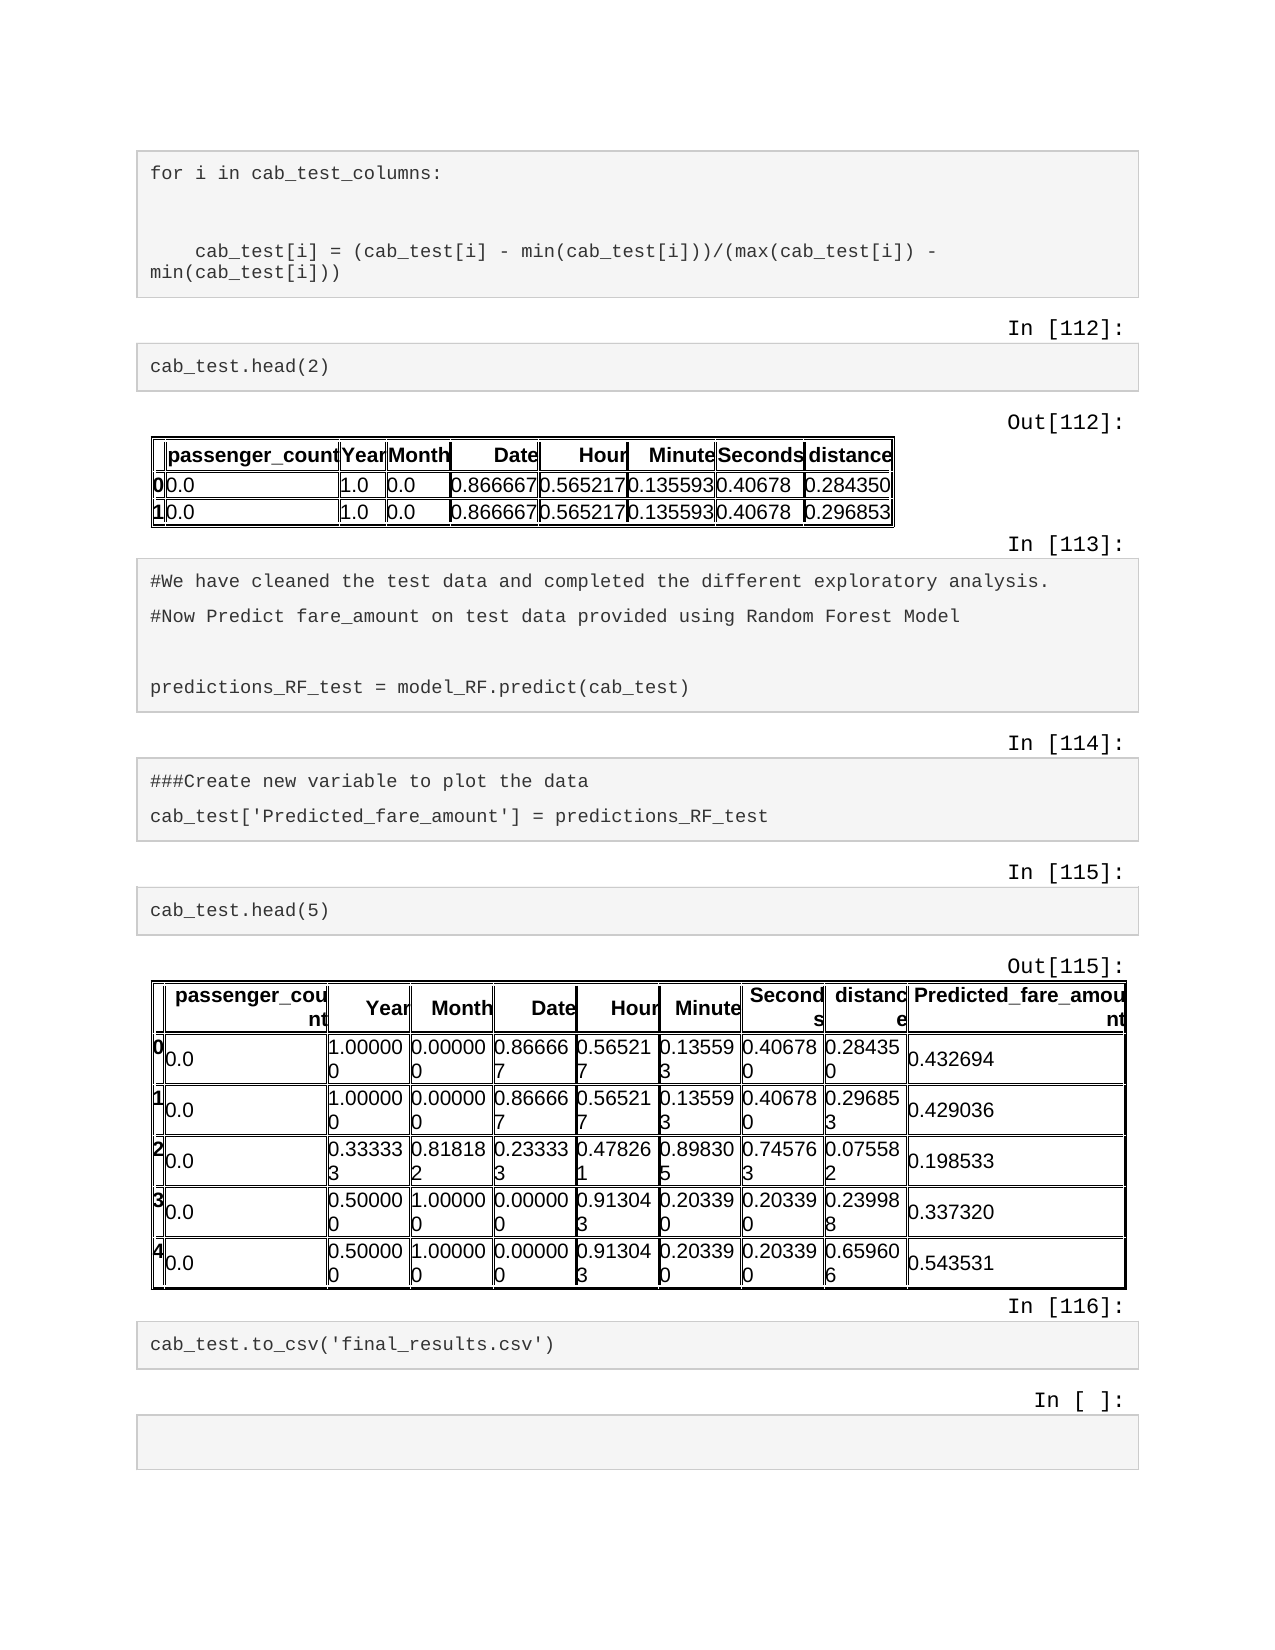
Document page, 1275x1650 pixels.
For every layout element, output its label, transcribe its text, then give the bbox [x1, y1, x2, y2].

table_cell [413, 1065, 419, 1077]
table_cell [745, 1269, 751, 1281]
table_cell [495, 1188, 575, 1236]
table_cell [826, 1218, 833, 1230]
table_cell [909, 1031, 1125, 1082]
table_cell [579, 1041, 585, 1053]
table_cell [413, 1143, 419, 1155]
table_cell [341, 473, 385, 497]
text Out[115]: [150, 950, 1125, 980]
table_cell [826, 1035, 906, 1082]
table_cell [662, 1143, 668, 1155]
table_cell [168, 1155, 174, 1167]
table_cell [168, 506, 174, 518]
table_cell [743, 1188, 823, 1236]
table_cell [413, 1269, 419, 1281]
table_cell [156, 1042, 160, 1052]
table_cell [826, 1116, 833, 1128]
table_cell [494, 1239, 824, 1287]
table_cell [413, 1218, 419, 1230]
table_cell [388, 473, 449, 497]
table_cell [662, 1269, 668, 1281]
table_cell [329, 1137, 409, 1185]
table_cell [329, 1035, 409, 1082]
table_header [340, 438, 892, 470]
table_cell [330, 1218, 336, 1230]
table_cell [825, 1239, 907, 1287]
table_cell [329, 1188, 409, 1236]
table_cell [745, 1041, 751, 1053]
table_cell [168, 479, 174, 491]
text In [114]: [150, 727, 1125, 757]
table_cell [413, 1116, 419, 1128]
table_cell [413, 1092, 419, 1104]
text #Now Predict fare_amount on test data provided using Random Forest Model [138, 593, 1138, 628]
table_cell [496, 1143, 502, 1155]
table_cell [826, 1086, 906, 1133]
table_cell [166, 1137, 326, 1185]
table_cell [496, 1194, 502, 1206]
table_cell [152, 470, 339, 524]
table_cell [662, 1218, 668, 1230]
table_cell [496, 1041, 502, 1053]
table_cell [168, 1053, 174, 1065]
text #We have cleaned the test data and completed the different exploratory analysis. [138, 559, 1138, 593]
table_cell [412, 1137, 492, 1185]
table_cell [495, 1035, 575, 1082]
text for i in cab_test_columns: [138, 152, 1138, 185]
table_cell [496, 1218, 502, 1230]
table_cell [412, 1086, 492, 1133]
text cab_test.to_csv('final_results.csv') [138, 1322, 1138, 1368]
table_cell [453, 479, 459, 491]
text cab_test.head(2) [138, 344, 1138, 390]
text In [ ]: [150, 1384, 1125, 1414]
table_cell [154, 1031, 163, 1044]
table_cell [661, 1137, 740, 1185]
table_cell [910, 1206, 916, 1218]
text cab_test['Predicted_fare_amount'] = predictions_RF_test [138, 793, 1138, 840]
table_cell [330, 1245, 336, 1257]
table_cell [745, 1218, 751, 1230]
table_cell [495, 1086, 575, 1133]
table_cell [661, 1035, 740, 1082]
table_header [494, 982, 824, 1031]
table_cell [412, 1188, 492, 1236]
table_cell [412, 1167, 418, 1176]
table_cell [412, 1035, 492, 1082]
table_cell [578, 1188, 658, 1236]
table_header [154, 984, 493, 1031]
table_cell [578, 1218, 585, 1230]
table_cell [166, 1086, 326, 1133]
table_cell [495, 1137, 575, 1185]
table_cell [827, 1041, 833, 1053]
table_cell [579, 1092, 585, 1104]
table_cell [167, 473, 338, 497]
text In [116]: [150, 1290, 1125, 1321]
text Out[112]: [150, 406, 1125, 436]
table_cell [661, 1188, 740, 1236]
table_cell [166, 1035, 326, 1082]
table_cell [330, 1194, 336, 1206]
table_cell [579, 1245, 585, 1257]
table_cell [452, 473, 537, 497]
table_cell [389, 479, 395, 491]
text In [113]: [150, 527, 1125, 558]
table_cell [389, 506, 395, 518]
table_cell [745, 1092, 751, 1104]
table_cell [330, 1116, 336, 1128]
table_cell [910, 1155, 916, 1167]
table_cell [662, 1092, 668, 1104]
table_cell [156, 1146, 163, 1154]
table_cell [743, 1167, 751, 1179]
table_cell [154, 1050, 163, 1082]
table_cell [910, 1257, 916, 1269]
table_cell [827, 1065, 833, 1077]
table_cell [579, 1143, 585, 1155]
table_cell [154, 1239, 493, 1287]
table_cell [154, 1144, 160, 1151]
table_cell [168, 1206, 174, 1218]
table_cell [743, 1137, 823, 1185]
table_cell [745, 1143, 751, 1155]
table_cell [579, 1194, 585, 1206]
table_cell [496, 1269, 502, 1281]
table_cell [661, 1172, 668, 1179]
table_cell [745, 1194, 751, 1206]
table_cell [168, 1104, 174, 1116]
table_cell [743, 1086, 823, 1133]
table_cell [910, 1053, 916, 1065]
text predictions_RF_test = model_RF.predict(cab_test) [138, 663, 1138, 711]
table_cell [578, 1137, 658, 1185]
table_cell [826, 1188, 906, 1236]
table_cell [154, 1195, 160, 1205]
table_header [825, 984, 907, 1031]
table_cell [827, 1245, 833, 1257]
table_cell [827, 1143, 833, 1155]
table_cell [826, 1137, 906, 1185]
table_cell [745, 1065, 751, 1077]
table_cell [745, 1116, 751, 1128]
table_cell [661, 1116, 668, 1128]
text In [112]: [150, 312, 1125, 342]
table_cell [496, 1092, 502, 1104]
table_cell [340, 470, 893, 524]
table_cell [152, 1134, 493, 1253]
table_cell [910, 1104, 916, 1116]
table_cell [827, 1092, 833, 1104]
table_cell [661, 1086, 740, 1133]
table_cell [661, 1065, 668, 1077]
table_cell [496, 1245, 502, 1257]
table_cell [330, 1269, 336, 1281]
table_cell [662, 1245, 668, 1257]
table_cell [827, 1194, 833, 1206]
text cab_test[i] = (cab_test[i] - min(cab_test[i]))/(max(cab_test[i]) - min(cab_test[i])) [138, 227, 1138, 297]
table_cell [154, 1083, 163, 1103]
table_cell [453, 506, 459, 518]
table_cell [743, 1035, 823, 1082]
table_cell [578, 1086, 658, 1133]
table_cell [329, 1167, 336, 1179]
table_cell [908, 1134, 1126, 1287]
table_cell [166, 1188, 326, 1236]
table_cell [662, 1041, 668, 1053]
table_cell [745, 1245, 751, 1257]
text ###Create new variable to plot the data [138, 759, 1138, 793]
text cab_test.head(5) [138, 888, 1138, 934]
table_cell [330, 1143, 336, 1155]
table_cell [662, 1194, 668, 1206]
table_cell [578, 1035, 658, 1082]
text In [115]: [150, 856, 1125, 886]
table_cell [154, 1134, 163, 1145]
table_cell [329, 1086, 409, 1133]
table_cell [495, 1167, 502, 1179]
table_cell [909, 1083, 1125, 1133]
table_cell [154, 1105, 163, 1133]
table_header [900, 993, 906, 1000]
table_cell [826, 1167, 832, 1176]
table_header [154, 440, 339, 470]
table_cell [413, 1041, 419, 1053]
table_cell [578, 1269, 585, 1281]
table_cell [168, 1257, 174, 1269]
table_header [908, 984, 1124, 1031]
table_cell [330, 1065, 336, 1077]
